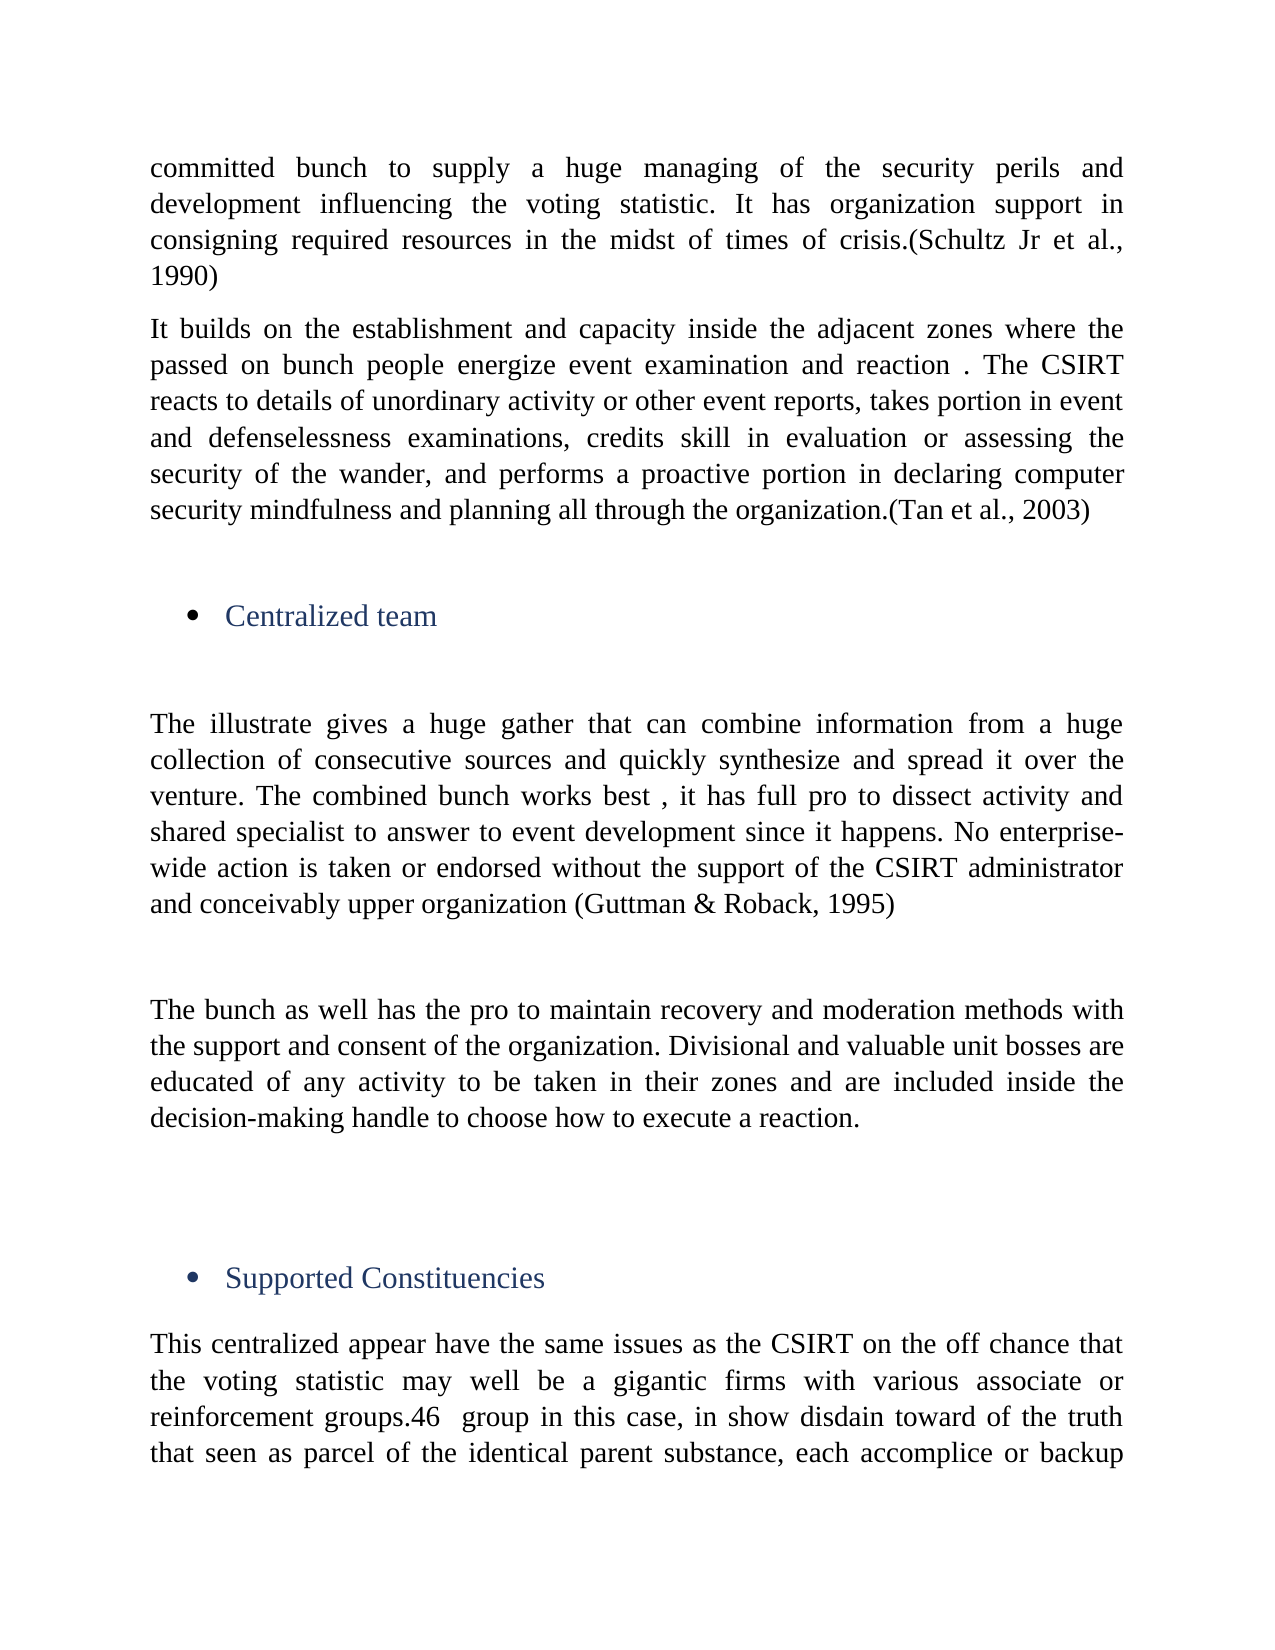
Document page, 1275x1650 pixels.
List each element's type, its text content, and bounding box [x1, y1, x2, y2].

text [150, 150, 1125, 292]
subtitle Supported Constituencies [187, 1259, 1125, 1295]
text It builds on the establishment and capacity inside the adjacent zones where the passed on bunch people energize event examination and reaction . The CSIRT reacts to details of unordinary activity or other event reports, takes portion in event and defenselessness examinations, credits skill in evaluation or assessing the security of the wander, and performs a proactive portion in declaring computer security mindfulness and planning all through the organization.(Tan et al., 2003) [150, 311, 1125, 526]
list Centralized team [187, 598, 1125, 633]
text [150, 1327, 1125, 1468]
text The bunch as well has the pro to maintain recovery and moderation methods with the support and consent of the organization. Divisional and valuable unit bosses are educated of any activity to be taken in their zones and are included inside the decision-making handle to choose how to execute a reaction. [150, 992, 1125, 1134]
text The illustrate gives a huge gather that can combine information from a huge collection of consecutive sources and quickly synthesize and spread it over the venture. The combined bunch works best , it has full pro to dissect activity and shared specialist to answer to event development since it happens. No enterprise-wide action is taken or endorsed without the support of the CSIRT administrator and conceivably upper organization (Guttman & Roback, 1995) [150, 706, 1125, 920]
